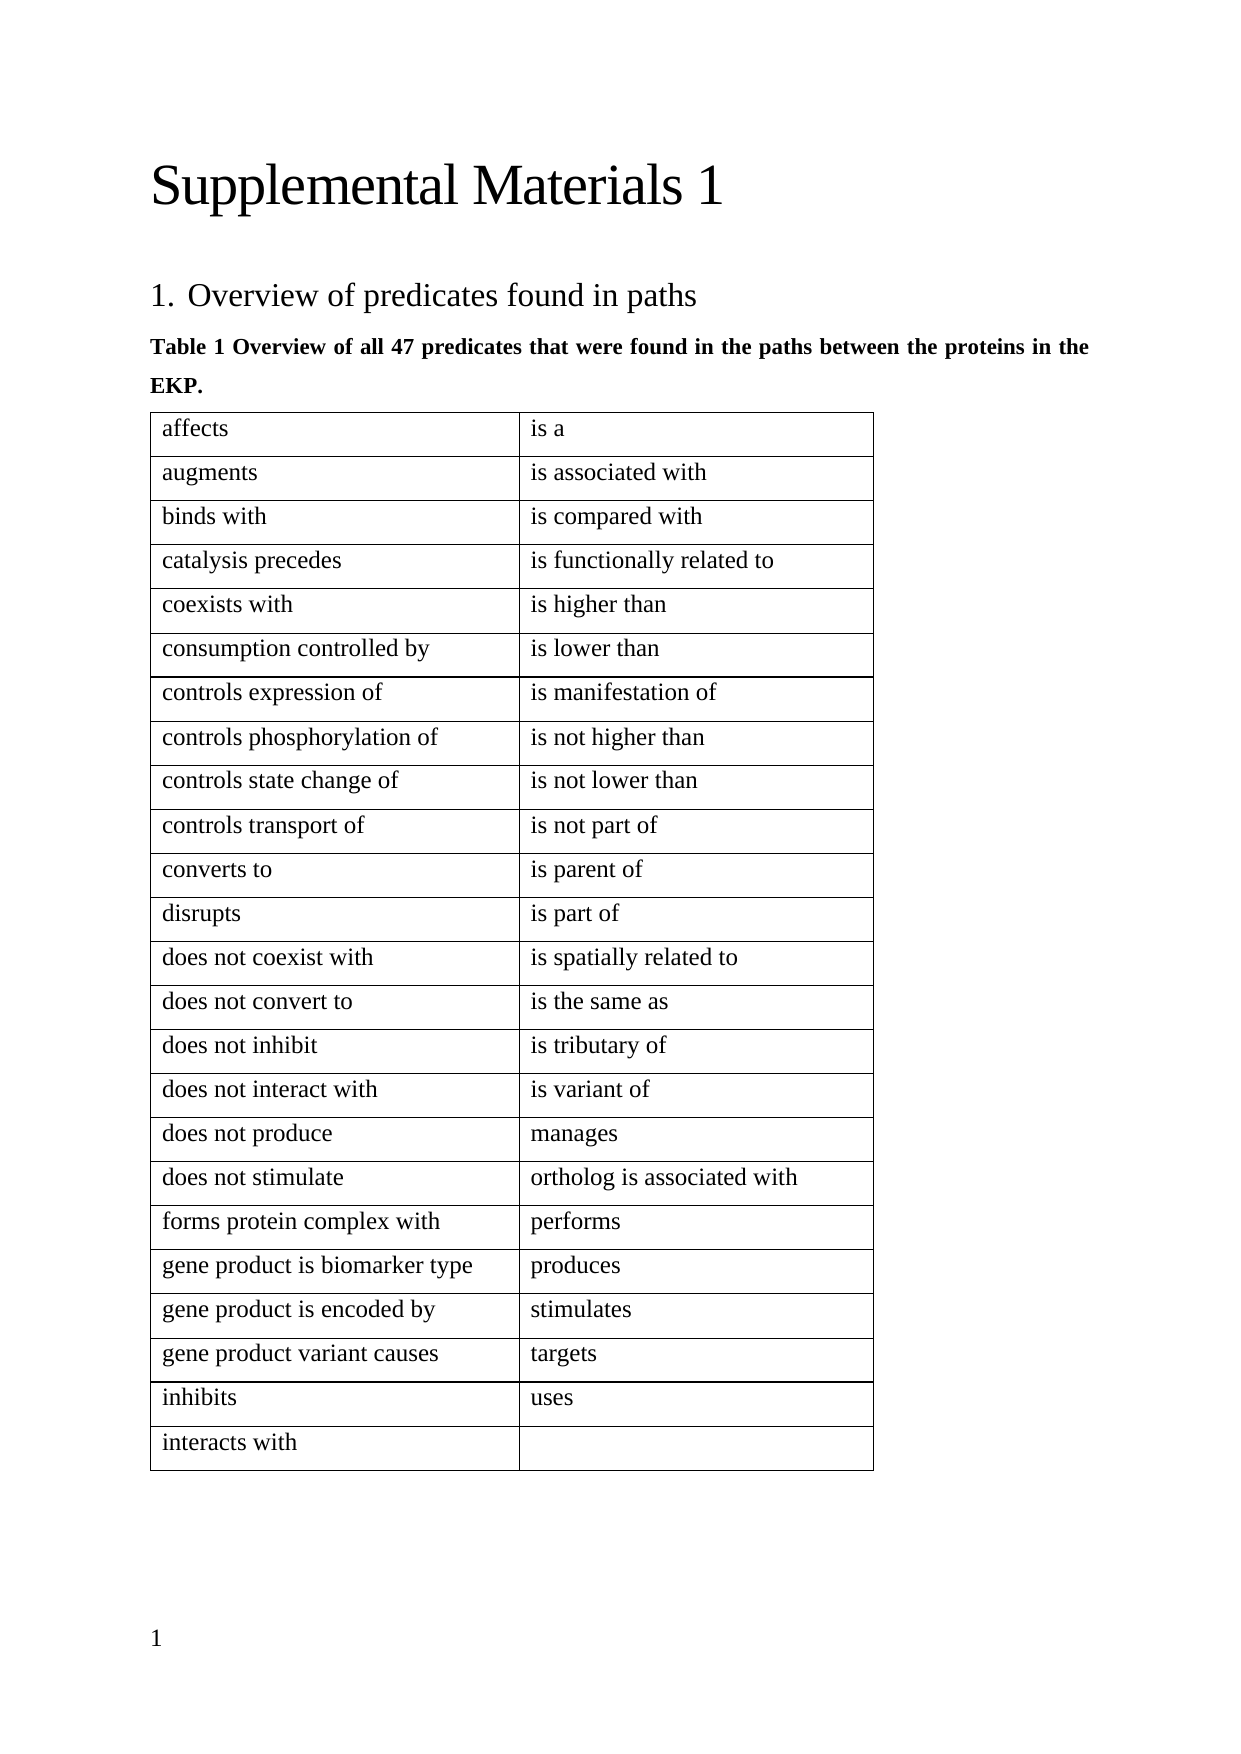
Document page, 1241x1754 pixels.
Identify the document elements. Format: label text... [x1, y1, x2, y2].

table_cell does not coexist with [151, 942, 519, 985]
table_cell gene product is biomarker type [151, 1250, 519, 1293]
table_cell is parent of [520, 854, 873, 897]
table_cell performs [520, 1206, 873, 1249]
table_cell is not lower than [520, 766, 873, 809]
table_cell is compared with [520, 501, 873, 544]
table_cell produces [520, 1250, 873, 1293]
table_cell is not part of [520, 810, 873, 853]
table_header affects [151, 413, 519, 456]
table_cell is variant of [520, 1074, 873, 1117]
subtitle Overview of predicates found in paths [150, 276, 1090, 314]
table_cell does not produce [151, 1118, 519, 1161]
table_cell is spatially related to [520, 942, 873, 985]
table_cell controls phosphorylation of [151, 722, 519, 764]
table_cell interacts with [151, 1427, 519, 1469]
table_cell is manifestation of [520, 678, 873, 721]
table_cell disrupts [151, 898, 519, 941]
table_cell is part of [520, 898, 873, 941]
table_cell gene product variant causes [151, 1339, 519, 1381]
table_cell is not higher than [520, 722, 873, 764]
table_cell [520, 1427, 873, 1469]
table_cell ortholog is associated with [520, 1162, 873, 1205]
table_cell consumption controlled by [151, 634, 519, 676]
table_cell augments [151, 457, 519, 500]
table_cell stimulates [520, 1294, 873, 1337]
table_cell uses [520, 1383, 873, 1426]
table_cell is lower than [520, 634, 873, 676]
table_cell catalysis precedes [151, 545, 519, 588]
table_cell manages [520, 1118, 873, 1161]
table_cell gene product is encoded by [151, 1294, 519, 1337]
table_cell does not stimulate [151, 1162, 519, 1205]
table_cell is associated with [520, 457, 873, 500]
table_cell forms protein complex with [151, 1206, 519, 1249]
table_cell controls expression of [151, 678, 519, 721]
table_cell is higher than [520, 589, 873, 632]
table_cell controls state change of [151, 766, 519, 809]
text Table 1 Overview of all 47 predicates that were found in the paths between the proteins in the EKP. [150, 333, 1090, 399]
table_cell is the same as [520, 986, 873, 1029]
table_cell does not inhibit [151, 1030, 519, 1073]
table_cell controls transport of [151, 810, 519, 853]
table_cell coexists with [151, 589, 519, 632]
table_header is a [520, 413, 873, 456]
table_cell inhibits [151, 1383, 519, 1426]
table_cell binds with [151, 501, 519, 544]
title Supplemental Materials 1 [150, 150, 1090, 217]
table_cell converts to [151, 854, 519, 897]
table_cell does not interact with [151, 1074, 519, 1117]
table_cell is functionally related to [520, 545, 873, 588]
table_cell is tributary of [520, 1030, 873, 1073]
table_cell does not convert to [151, 986, 519, 1029]
table_cell targets [520, 1339, 873, 1381]
